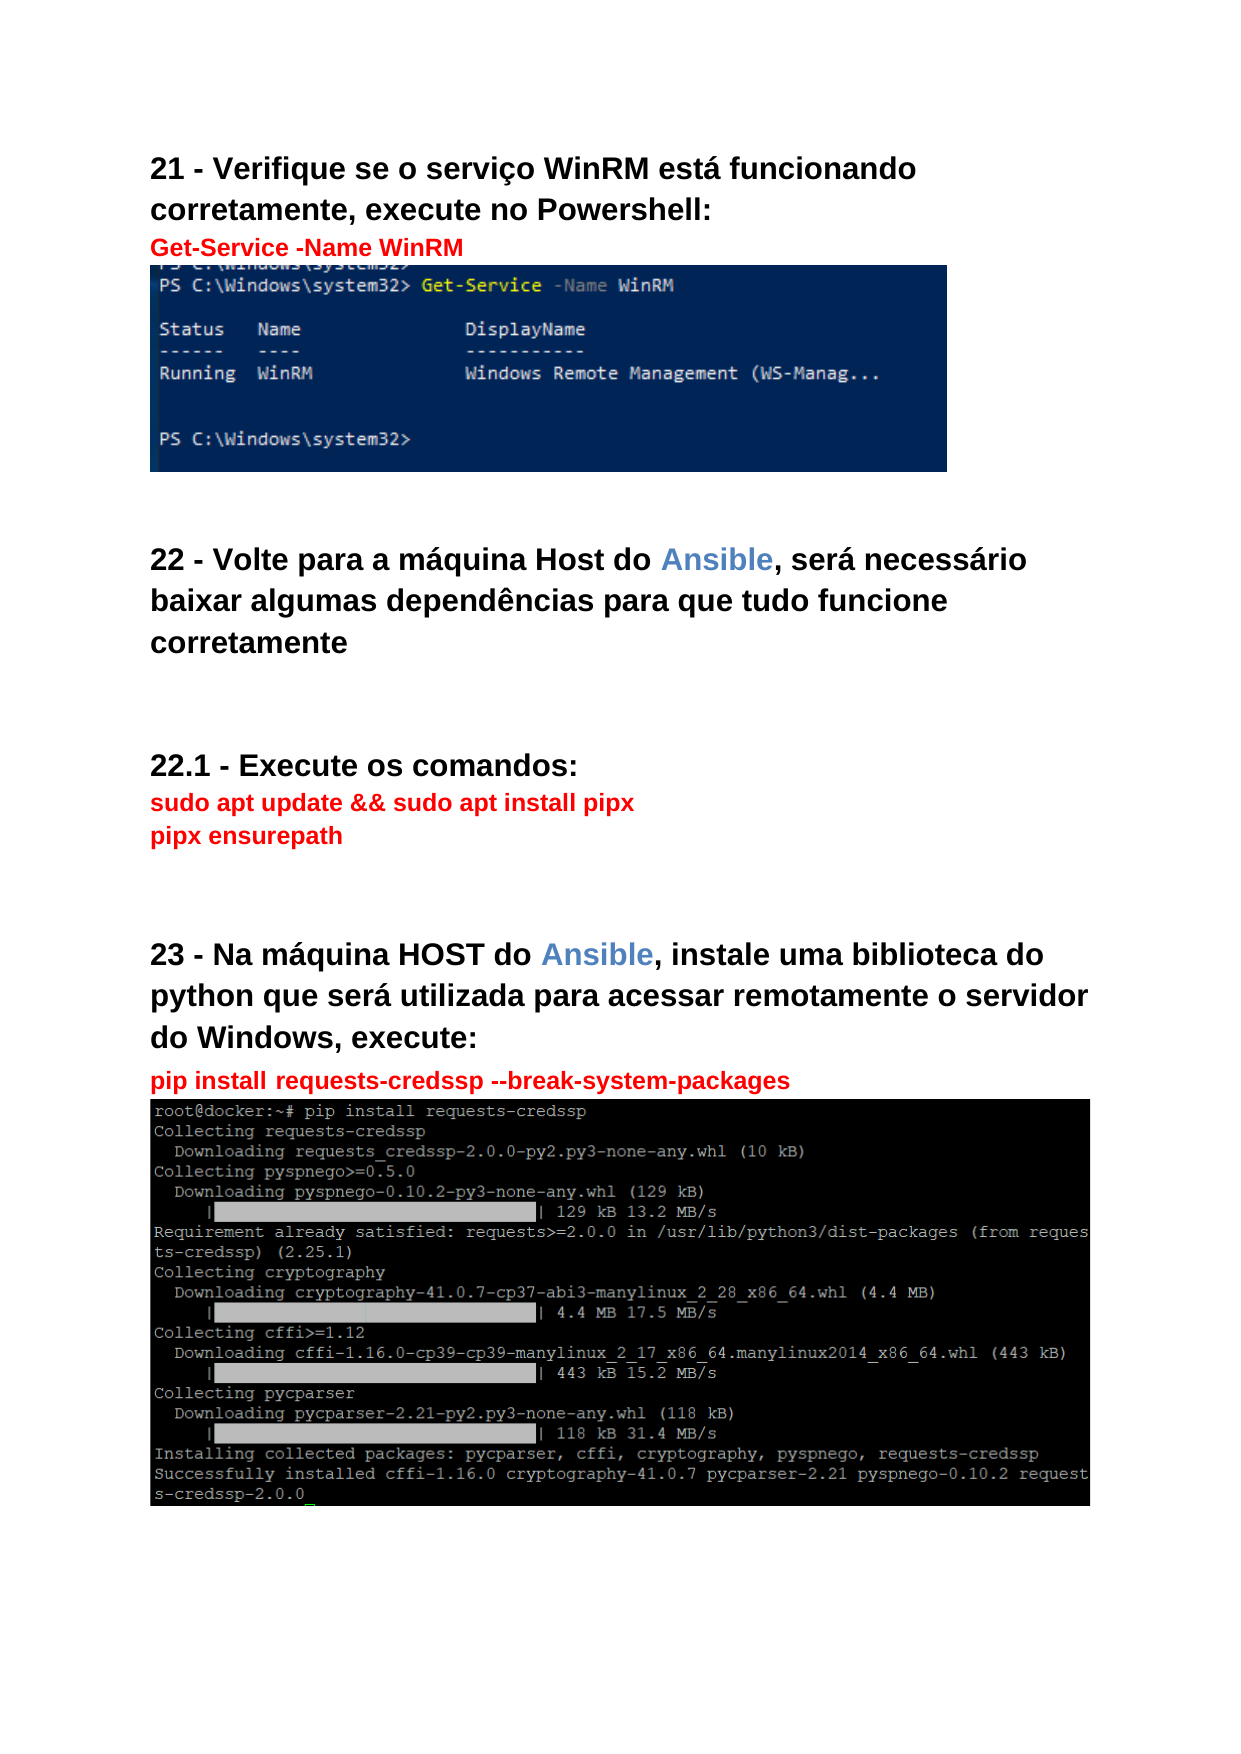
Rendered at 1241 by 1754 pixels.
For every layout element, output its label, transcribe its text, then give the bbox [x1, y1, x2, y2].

picture [150, 1099, 1091, 1506]
text 23 - Na máquina HOST do Ansible, instale uma biblioteca do python que será utilizada para acessar remotamente o servidor do Windows, execute: pip install requests-credssp --break-system-packages [150, 936, 1090, 1099]
text 21 - Verifique se o serviço WinRM está funcionando corretamente, execute no Powershell: [150, 150, 1090, 227]
picture [150, 265, 947, 472]
text 22.1 - Execute os comandos: sudo apt update && sudo apt install pipx [150, 747, 1090, 816]
text pipx ensurepath [150, 821, 1090, 849]
text 22 - Volte para a máquina Host do Ansible, será necessário baixar algumas dependências para que tudo funcione corretamente [150, 541, 1090, 660]
